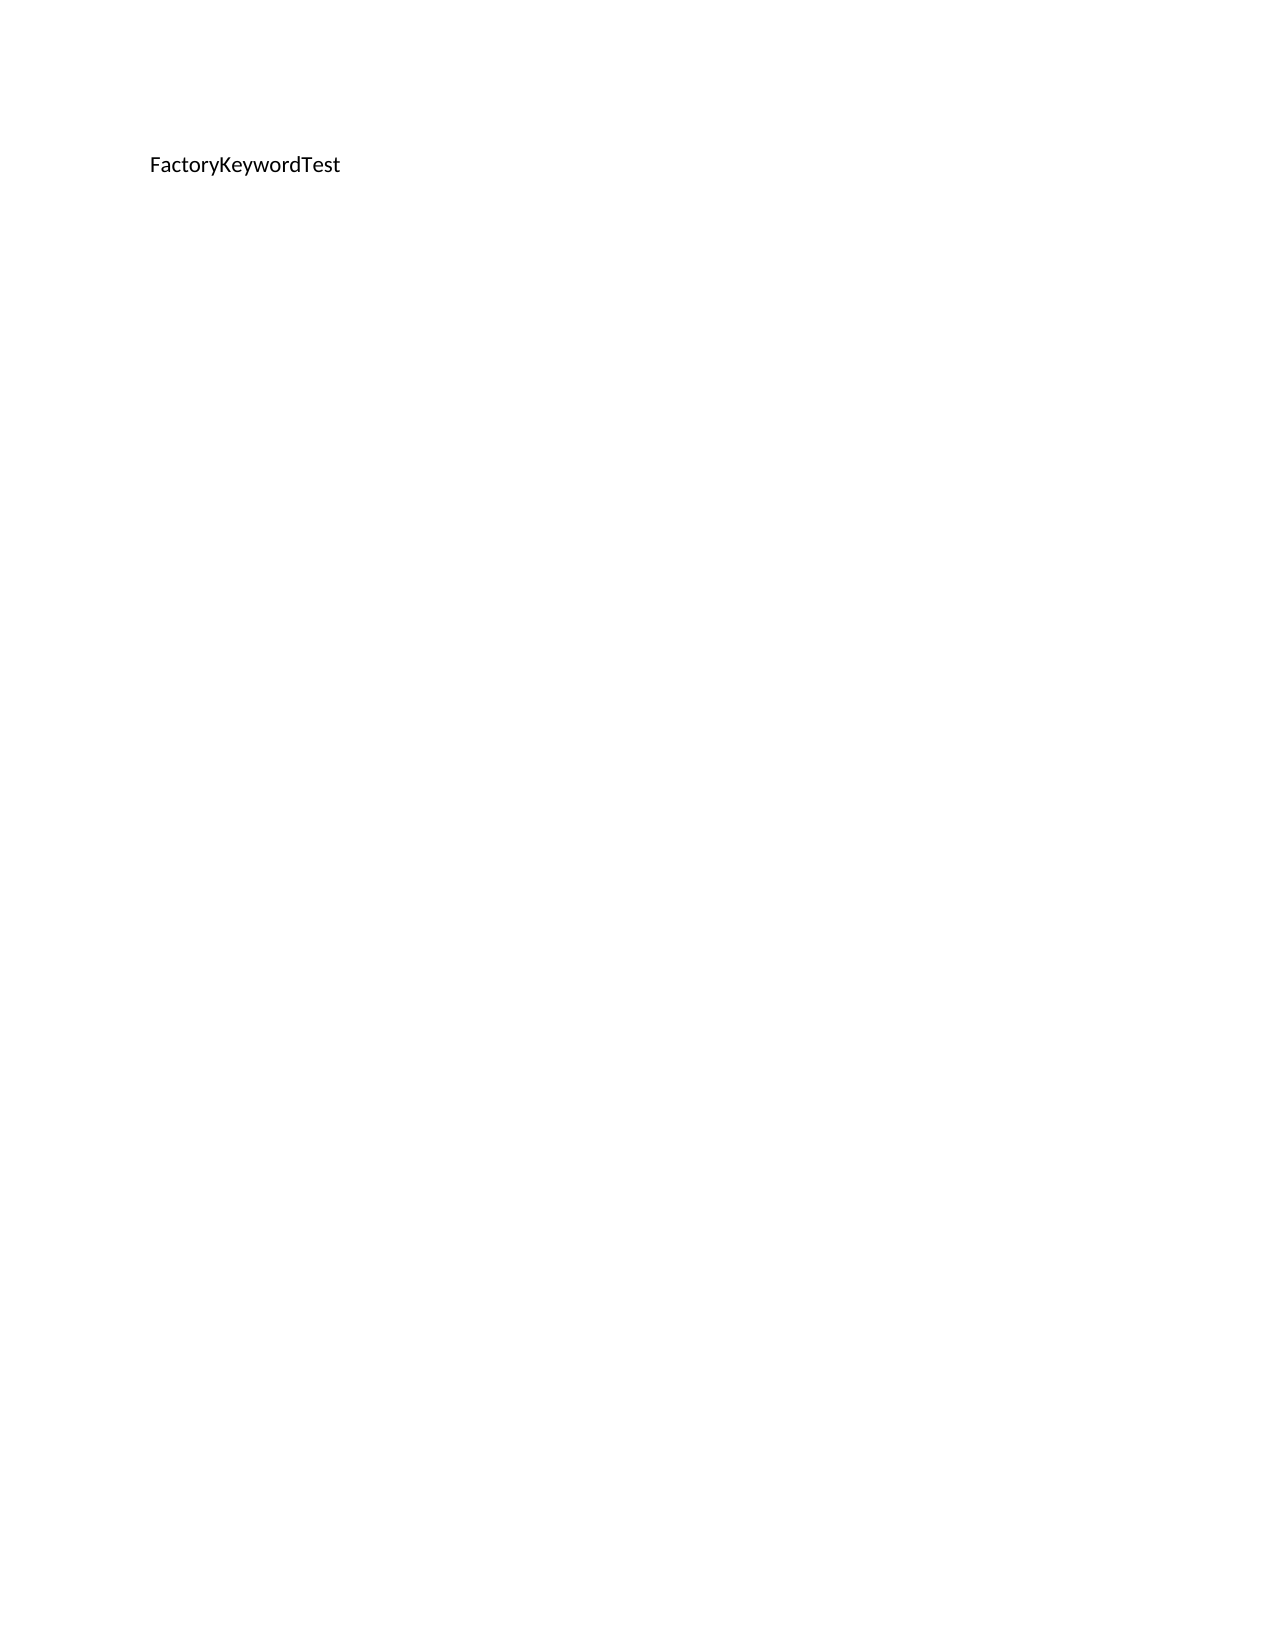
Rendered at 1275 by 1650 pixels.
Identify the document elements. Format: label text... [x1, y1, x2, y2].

text FactoryKeywordTest [150, 150, 1125, 178]
